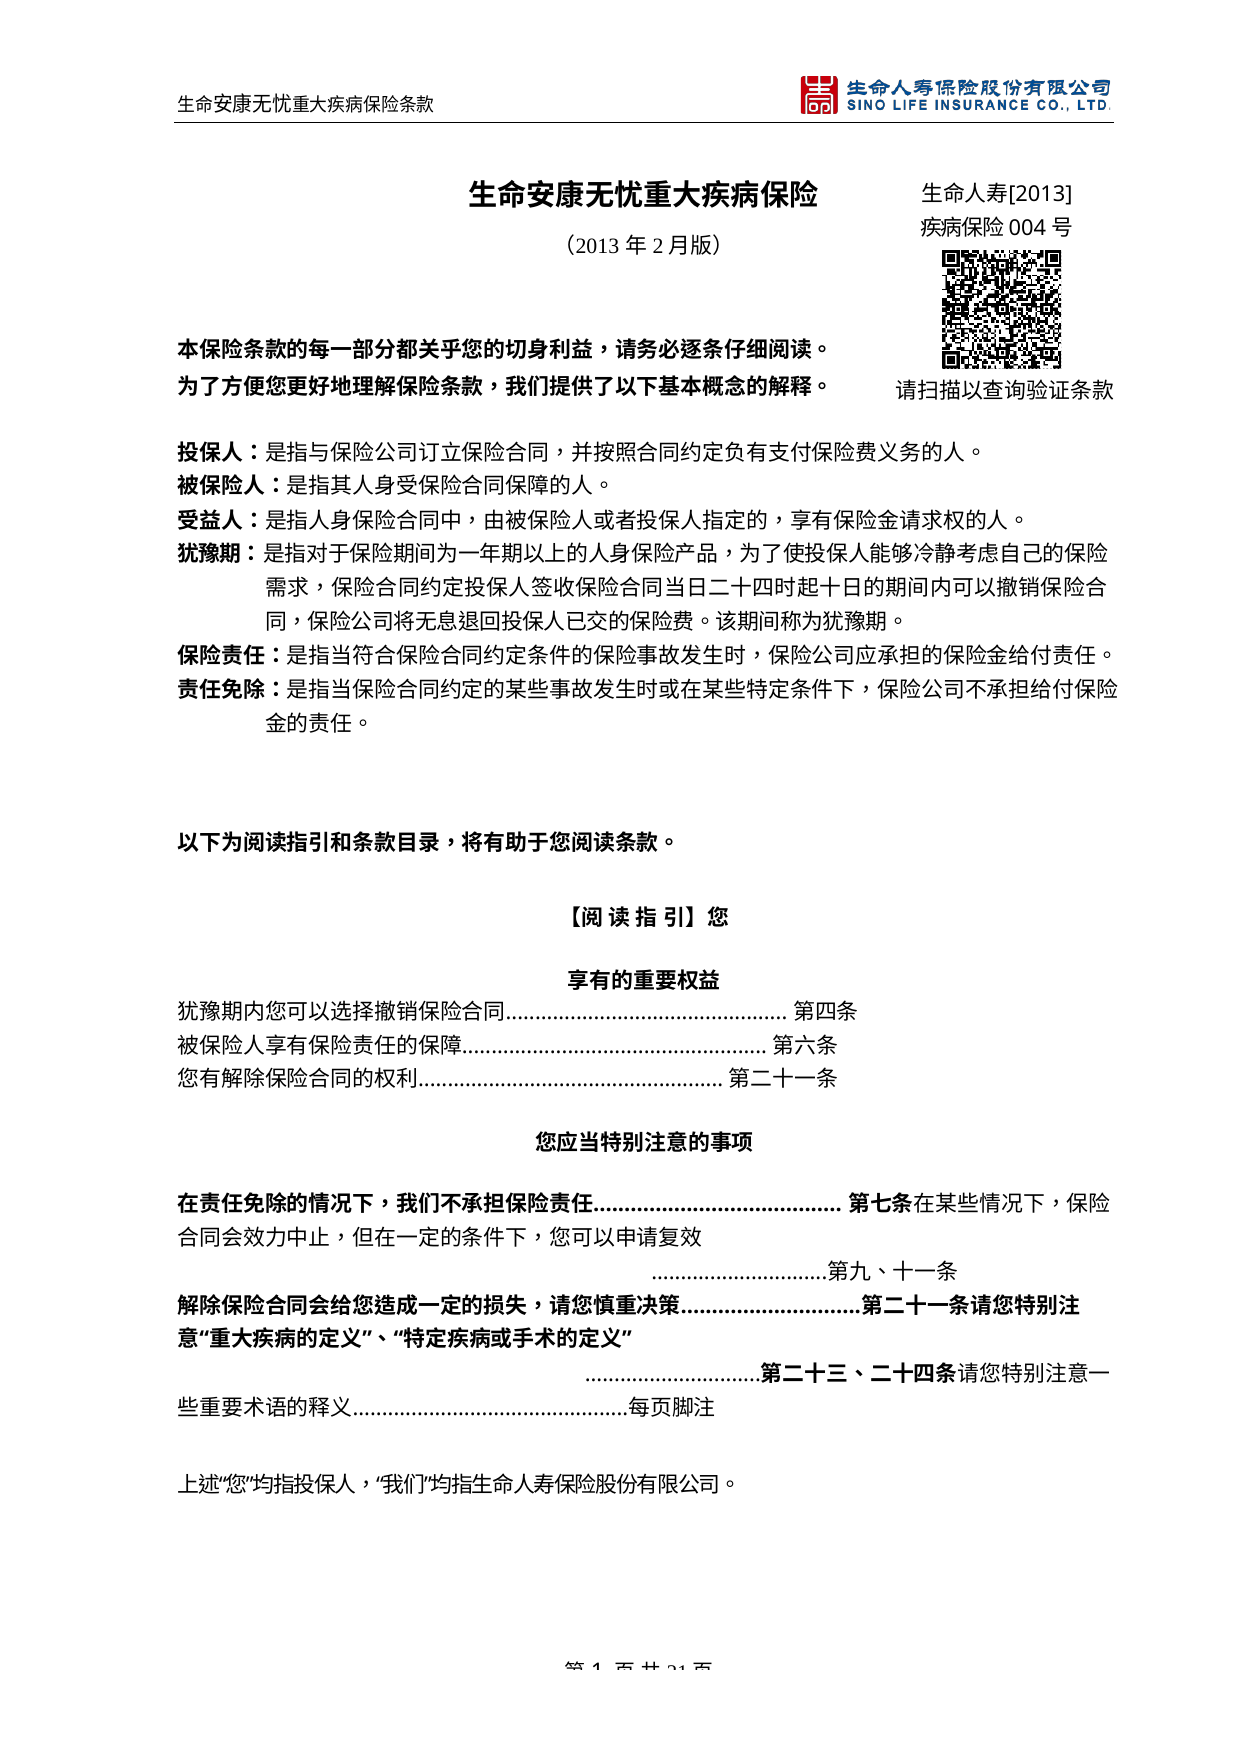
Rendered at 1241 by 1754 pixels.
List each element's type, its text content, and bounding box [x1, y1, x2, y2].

text ..............................第二十三、二十四条请您特别注意一些重要术语的释义...............................................每页脚注 [177, 1358, 1111, 1421]
picture [942, 250, 1062, 369]
text 犹豫期内您可以选择撤销保险合同................................................ 第四条 [177, 996, 1130, 1026]
text ..............................第九、十一条 [651, 1256, 1130, 1286]
subtitle 解除保险合同会给您造成一定的损失，请您慎重决策.............................第二十一条请您特别注意“重大疾病的定义”、“特定疾病或手术的定义” [177, 1290, 1113, 1353]
text 请扫描以查询验证条款 [893, 375, 1116, 405]
text 投保人：是指与保险公司订立保险合同，并按照合同约定负有支付保险费义务的人。被保险人：是指其人身受保险合同保障的人。 [177, 437, 988, 500]
text 【阅 读 指 引】您享有的重要权益 [556, 868, 732, 995]
text 金的责任。 [265, 708, 1130, 738]
text （2013 年 2 月版） [553, 231, 836, 260]
subtitle 本保险条款的每一部分都关乎您的切身利益，请务必逐条仔细阅读。为了方便您更好地理解保险条款，我们提供了以下基本概念的解释。 [177, 333, 836, 401]
picture [800, 76, 1111, 114]
text 上述“您”均指投保人，“我们”均指生命人寿保险股份有限公司。 [177, 1469, 1130, 1499]
text 生命安康无忧重大疾病保险 [468, 174, 836, 214]
text 保险责任：是指当符合保险合同约定条件的保险事故发生时，保险公司应承担的保险金给付责任。责任免除：是指当保险合同约定的某些事故发生时或在某些特定条件下，保险公司不承担给付保险 [177, 640, 1119, 703]
text 在责任免除的情况下，我们不承担保险责任........................................ 第七条在某些情况下，保险合同会效力中止，但在一定的条件下，您可以申请复效 [177, 1188, 1113, 1252]
text 受益人：是指人身保险合同中，由被保险人或者投保人指定的，享有保险金请求权的人。 [177, 505, 1130, 534]
subtitle 您应当特别注意的事项 [532, 1127, 756, 1156]
text 被保险人享有保险责任的保障.................................................... 第六条 [177, 1030, 1130, 1059]
text 生命人寿[2013] 疾病保险 004 号 [920, 178, 1074, 242]
text 犹豫期：是指对于保险期间为一年期以上的人身保险产品，为了使投保人能够冷静考虑自己的保险需求，保险合同约定投保人签收保险合同当日二十四时起十日的期间内可以撤销保险合同，保险公司将无息退回投保人已交的保险费。该期间称为犹豫期。 [177, 538, 1111, 635]
subtitle 以下为阅读指引和条款目录，将有助于您阅读条款。 [177, 827, 1130, 857]
text 您有解除保险合同的权利.................................................... 第二十一条 [177, 1063, 1130, 1093]
